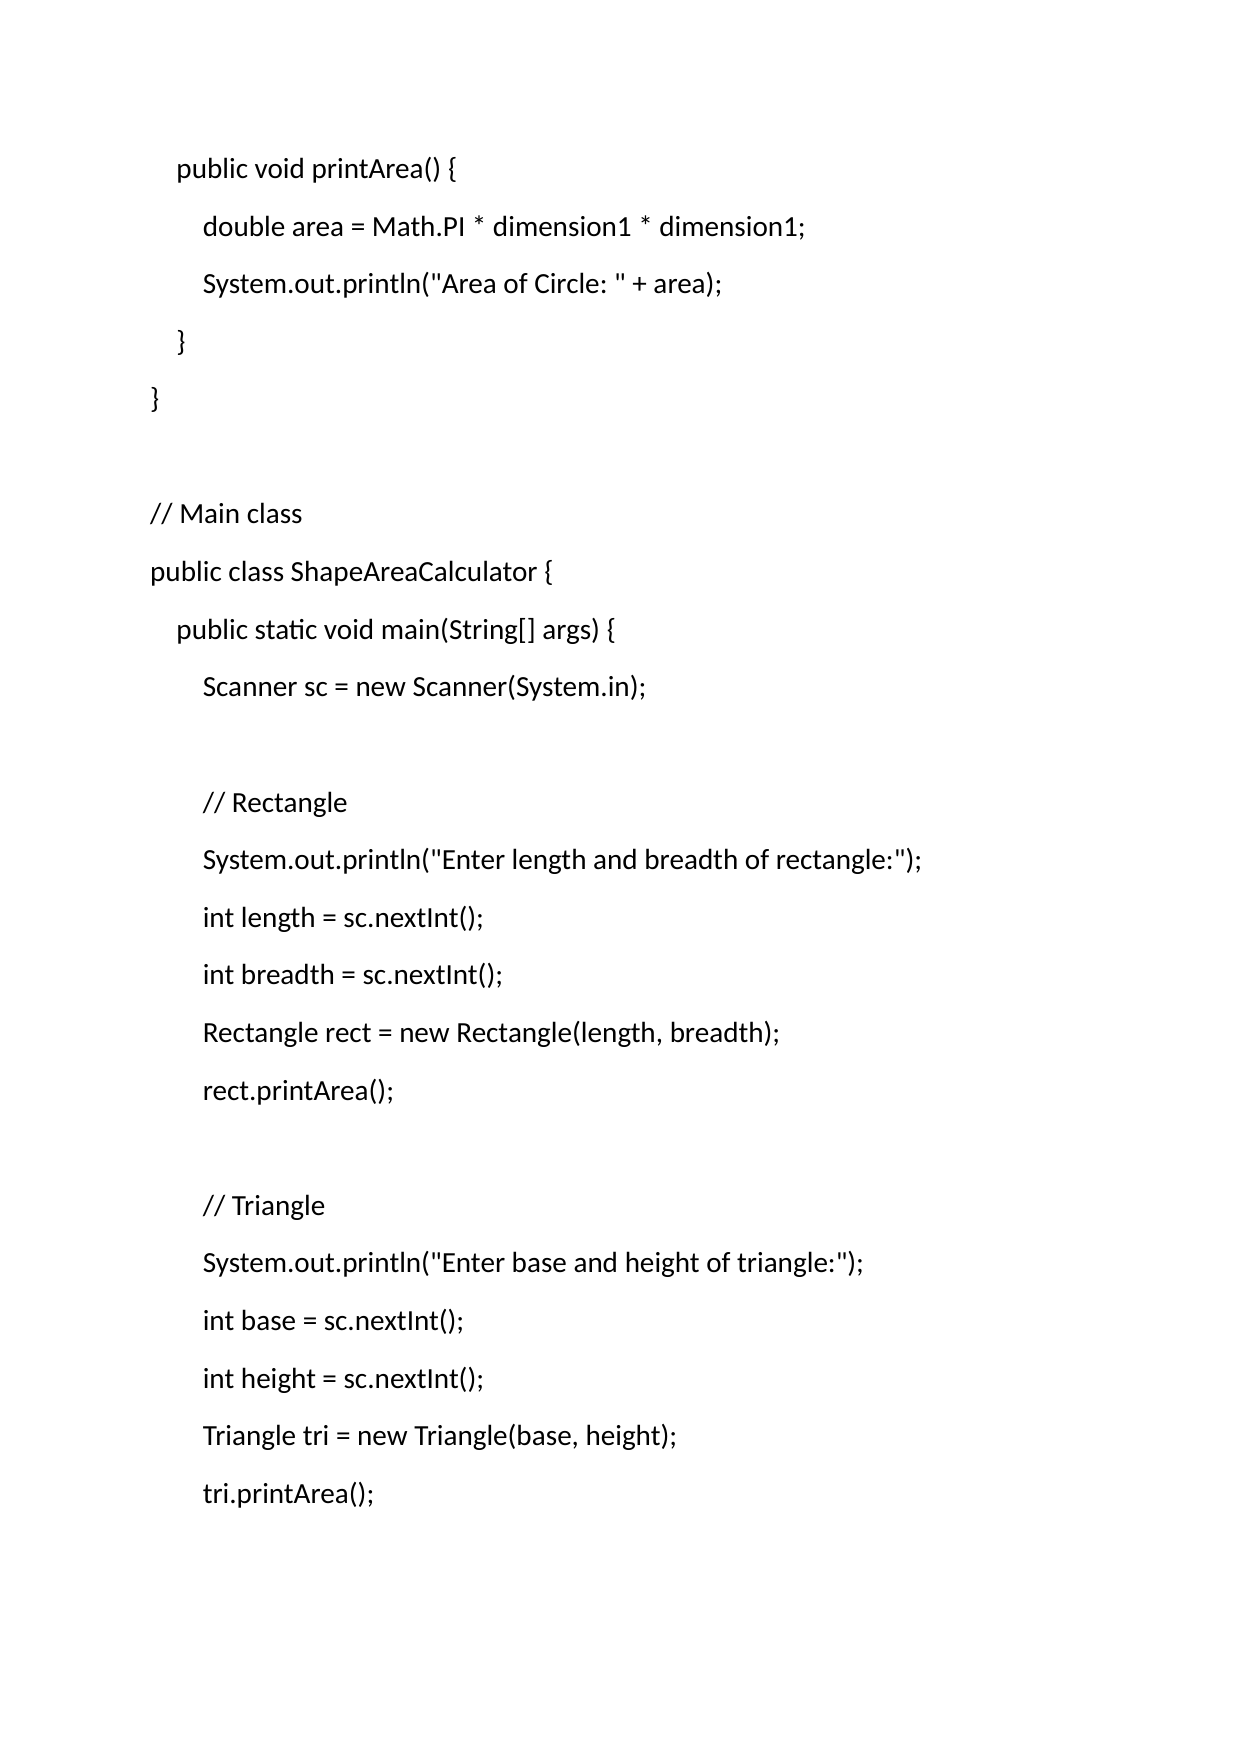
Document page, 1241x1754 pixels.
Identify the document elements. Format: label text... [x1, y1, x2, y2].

text } [150, 380, 1090, 416]
text double area = Math.PI * dimension1 * dimension1; [150, 208, 1090, 243]
text int length = sc.nextInt(); [150, 899, 1090, 934]
text public static void main(String[] args) { [150, 611, 1090, 646]
text Scanner sc = new Scanner(System.in); [150, 668, 1090, 704]
text int base = sc.nextInt(); [150, 1302, 1090, 1338]
text Triangle tri = new Triangle(base, height); [150, 1417, 1090, 1453]
text int height = sc.nextInt(); [150, 1360, 1090, 1395]
text // Rectangle [150, 784, 1090, 819]
text int breadth = sc.nextInt(); [150, 956, 1090, 992]
text // Triangle [150, 1187, 1090, 1222]
text System.out.println("Enter base and height of triangle:"); [150, 1244, 1090, 1280]
text } [150, 323, 1090, 358]
text // Main class [150, 496, 1090, 531]
text System.out.println("Enter length and breadth of rectangle:"); [150, 841, 1090, 877]
text public void printArea() { [150, 150, 1090, 186]
text public class ShapeAreaCalculator { [150, 553, 1090, 589]
text System.out.println("Area of Circle: " + area); [150, 265, 1090, 301]
text tri.printArea(); [150, 1475, 1090, 1511]
text Rectangle rect = new Rectangle(length, breadth); [150, 1014, 1090, 1050]
text rect.printArea(); [150, 1072, 1090, 1107]
